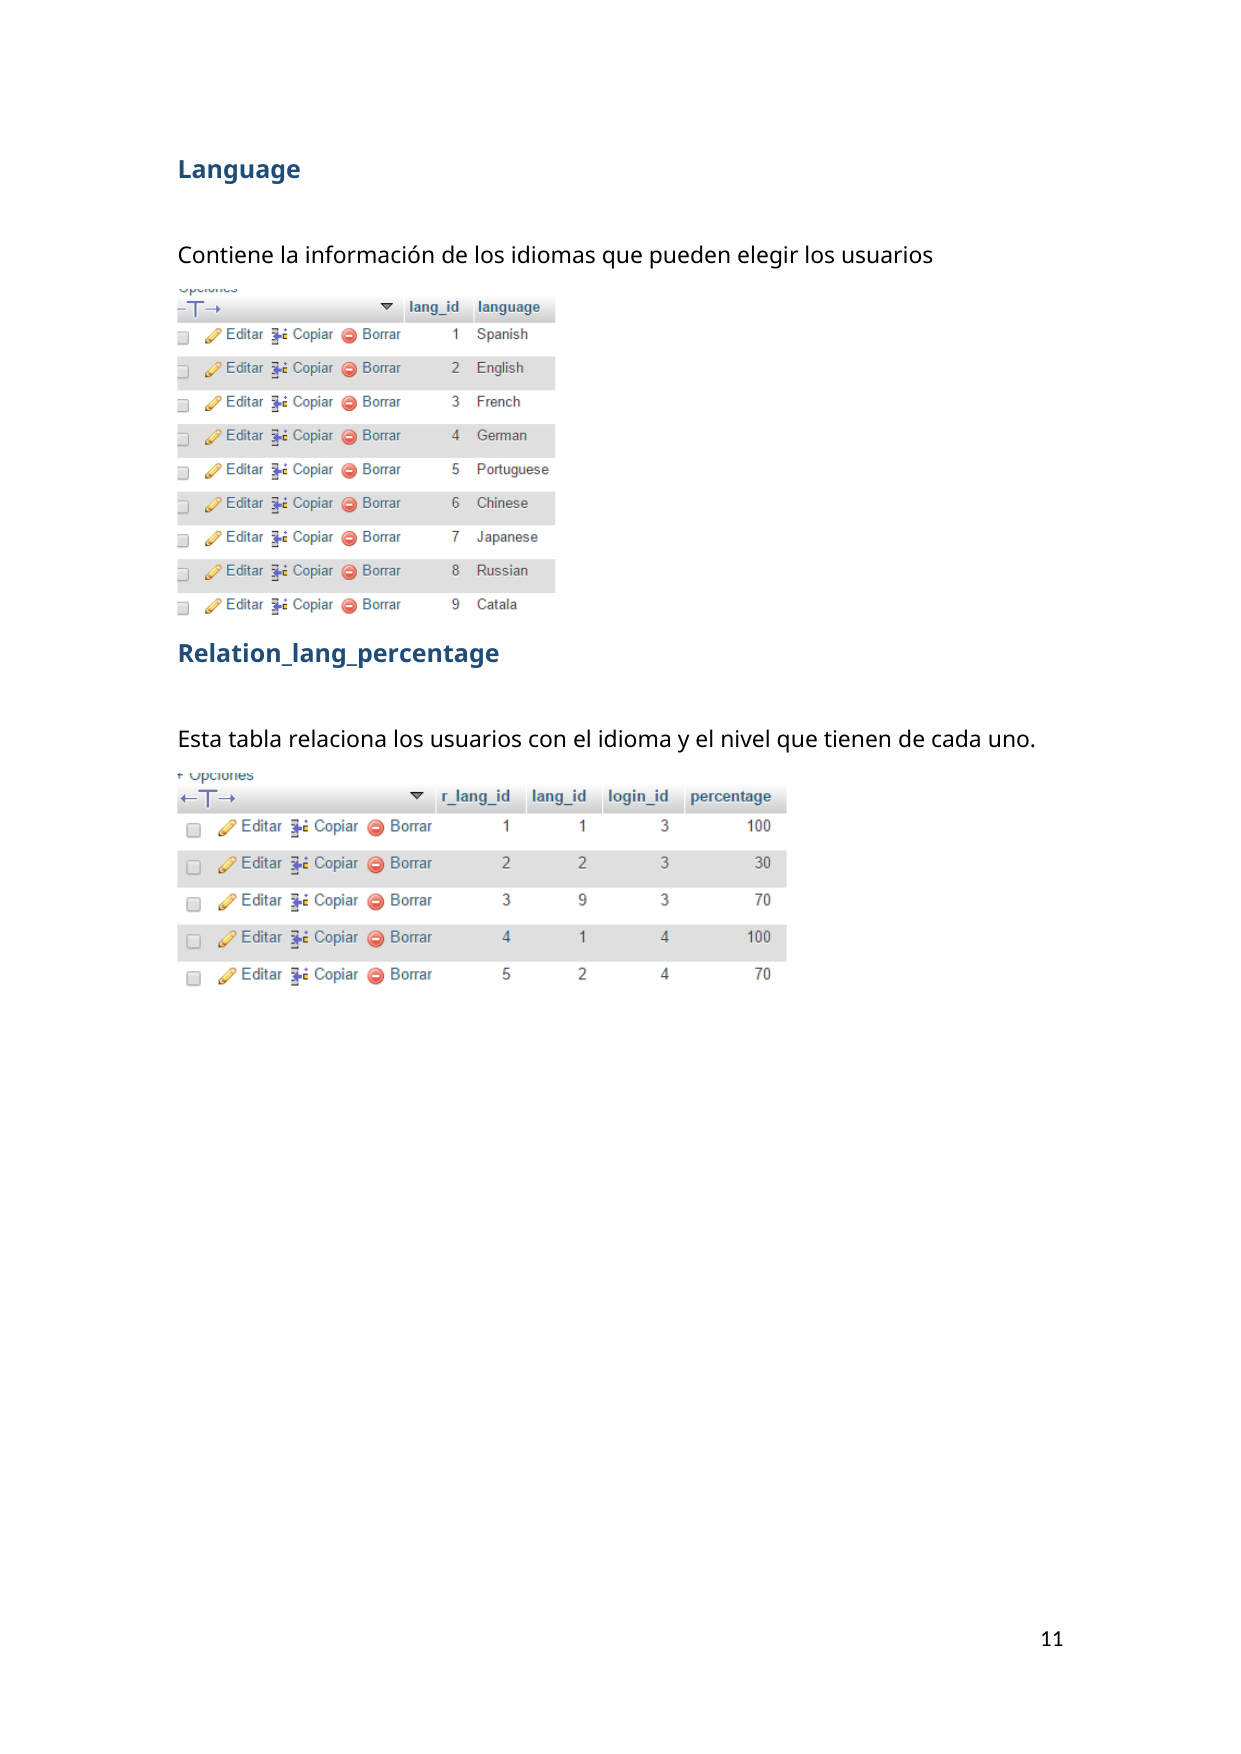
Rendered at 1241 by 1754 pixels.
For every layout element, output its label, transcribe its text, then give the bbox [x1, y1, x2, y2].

text Contiene la información de los idiomas que pueden elegir los usuarios [177, 239, 1063, 270]
subtitle Relation_lang_percentage [177, 636, 1063, 670]
picture [177, 289, 576, 617]
subtitle Language [177, 152, 1063, 186]
picture [177, 773, 800, 1006]
text Esta tabla relaciona los usuarios con el idioma y el nivel que tienen de cada uno. [177, 723, 1063, 754]
